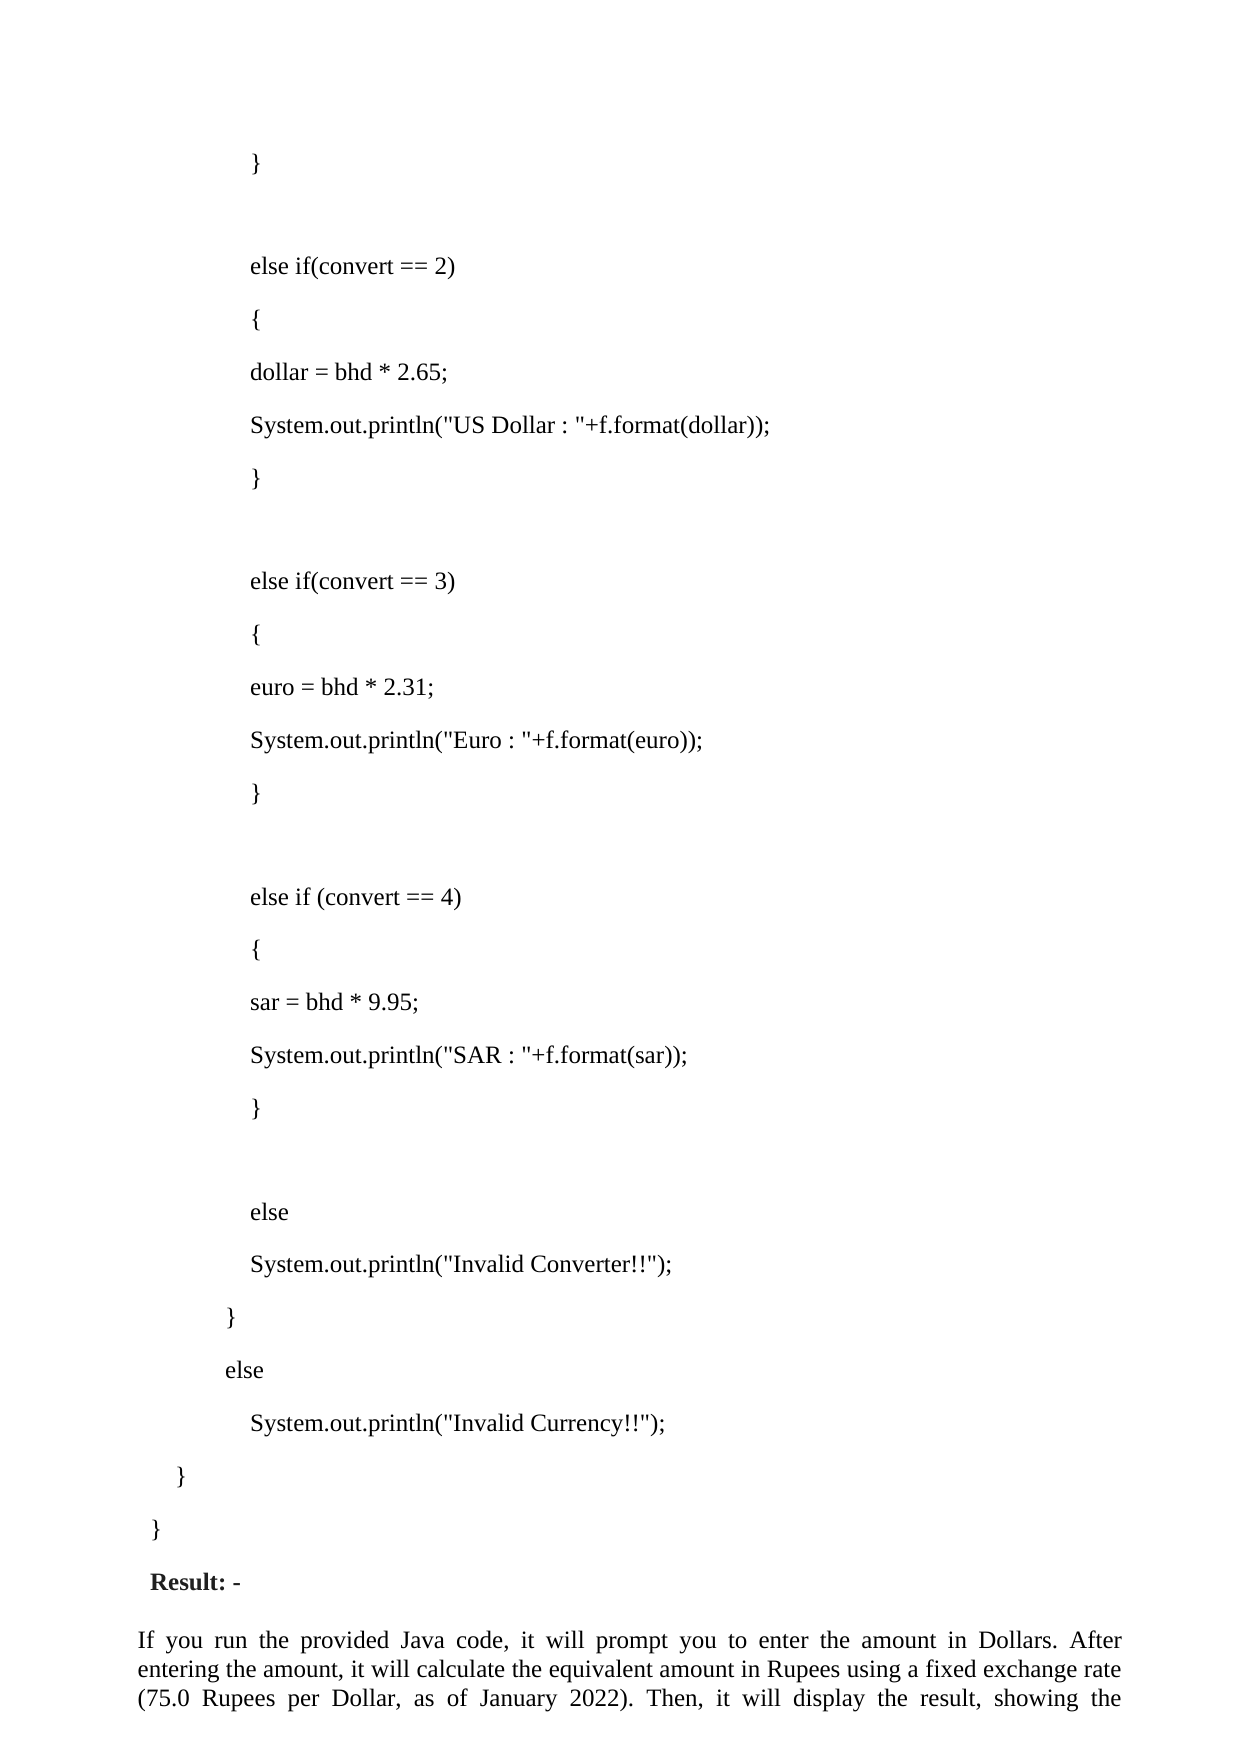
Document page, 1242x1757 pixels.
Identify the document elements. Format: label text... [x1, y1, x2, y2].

text else if (convert == 4) [150, 882, 1123, 910]
text System.out.println("US Dollar : "+f.format(dollar)); [150, 410, 1123, 439]
text { [150, 934, 1123, 963]
text } [150, 148, 1123, 177]
text { [150, 619, 1123, 648]
text System.out.println("Invalid Currency!!"); [150, 1408, 1123, 1437]
text Result: - [150, 1567, 1123, 1596]
text System.out.println("SAR : "+f.format(sar)); [150, 1040, 1123, 1069]
text sar = bhd * 9.95; [150, 987, 1123, 1016]
text else if(convert == 3) [150, 566, 1123, 595]
text else if(convert == 2) [150, 251, 1123, 280]
text } [150, 463, 1123, 492]
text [137, 1625, 1123, 1712]
text { [150, 304, 1123, 333]
text euro = bhd * 2.31; [150, 672, 1123, 701]
text System.out.println("Euro : "+f.format(euro)); [150, 725, 1123, 754]
text else [150, 1197, 1123, 1225]
text } [150, 1514, 1123, 1543]
text dollar = bhd * 2.65; [150, 357, 1123, 386]
text else [150, 1355, 1123, 1384]
text System.out.println("Invalid Converter!!"); [150, 1249, 1123, 1278]
text } [150, 1461, 1123, 1490]
text } [150, 1302, 1123, 1331]
text } [150, 778, 1123, 807]
text } [150, 1093, 1123, 1122]
